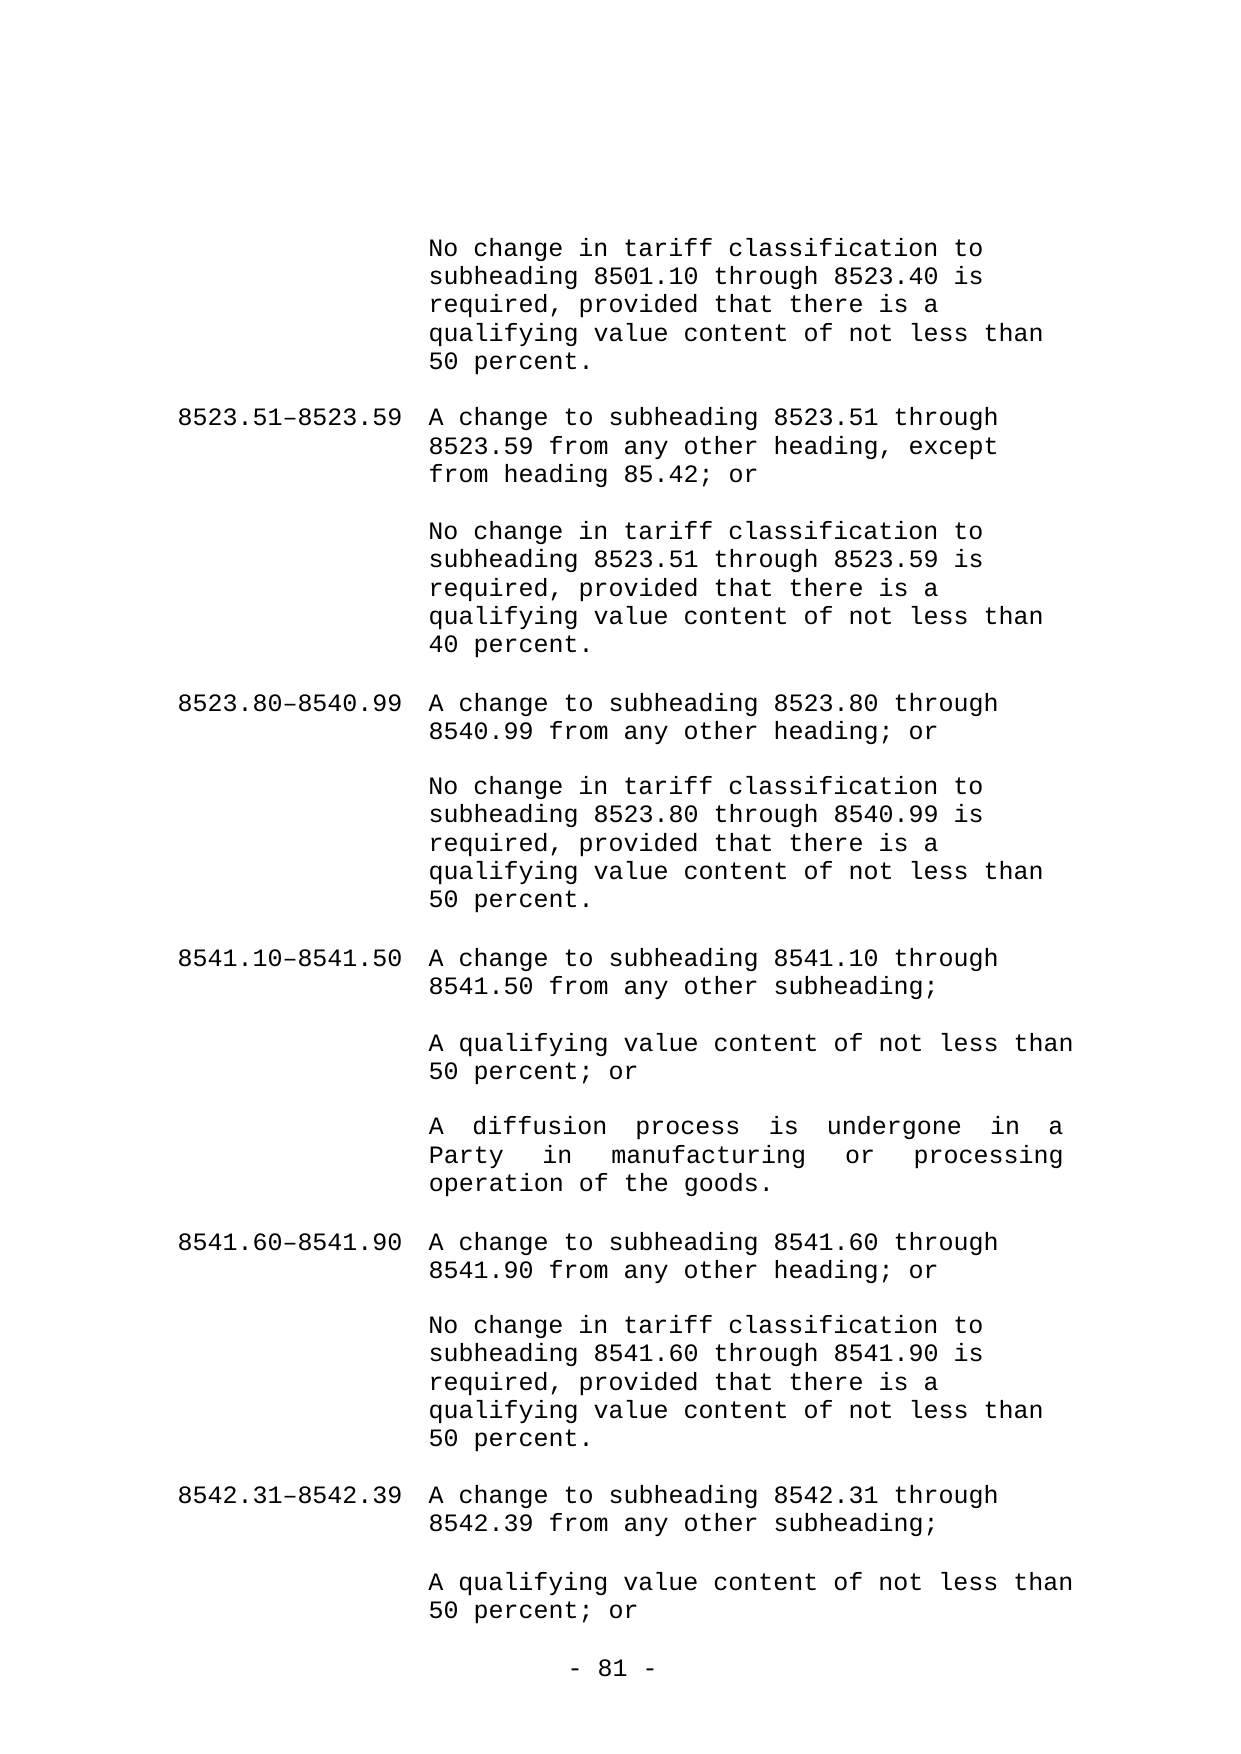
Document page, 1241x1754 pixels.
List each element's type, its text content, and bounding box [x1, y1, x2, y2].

text 8541.50 from any other subheading; [428, 972, 1076, 1000]
text No change in tariff classification to subheading 8523.80 through 8540.99 is required, provided that there is a qualifying value content of not less than 50 percent. [428, 774, 1064, 915]
text A qualifying value content of not less than [428, 1567, 1076, 1596]
text 50 percent; or [428, 1057, 1076, 1085]
text No change in tariff classification to subheading 8541.60 through 8541.90 is required, provided that there is a qualifying value content of not less than 50 percent. [428, 1312, 1064, 1454]
text No change in tariff classification to subheading 8523.51 through 8523.59 is required, provided that there is a qualifying value content of not less than 40 percent. [428, 518, 1064, 660]
text 8541.90 from any other heading; or [428, 1256, 1076, 1284]
text 8523.59 from any other heading, except from heading 85.42; or [428, 433, 1064, 490]
text 8523.80–8540.99 A change to subheading 8523.80 through [177, 689, 1076, 717]
text 8523.51–8523.59 A change to subheading 8523.51 through [177, 405, 1076, 433]
text A diffusion process is undergone in a Party in manufacturing or processing operation of the goods. [429, 1114, 1063, 1199]
text 8541.60–8541.90 A change to subheading 8541.60 through [177, 1227, 1076, 1256]
text 8541.10–8541.50 A change to subheading 8541.10 through [177, 944, 1076, 972]
text No change in tariff classification to subheading 8501.10 through 8523.40 is required, provided that there is a qualifying value content of not less than 50 percent. [428, 235, 1064, 377]
text 50 percent; or [428, 1596, 1076, 1624]
text 8542.39 from any other subheading; [428, 1511, 1076, 1539]
text 8540.99 from any other heading; or [428, 717, 1076, 745]
text A qualifying value content of not less than [428, 1029, 1076, 1057]
text 8542.31–8542.39 A change to subheading 8542.31 through [177, 1482, 1076, 1511]
